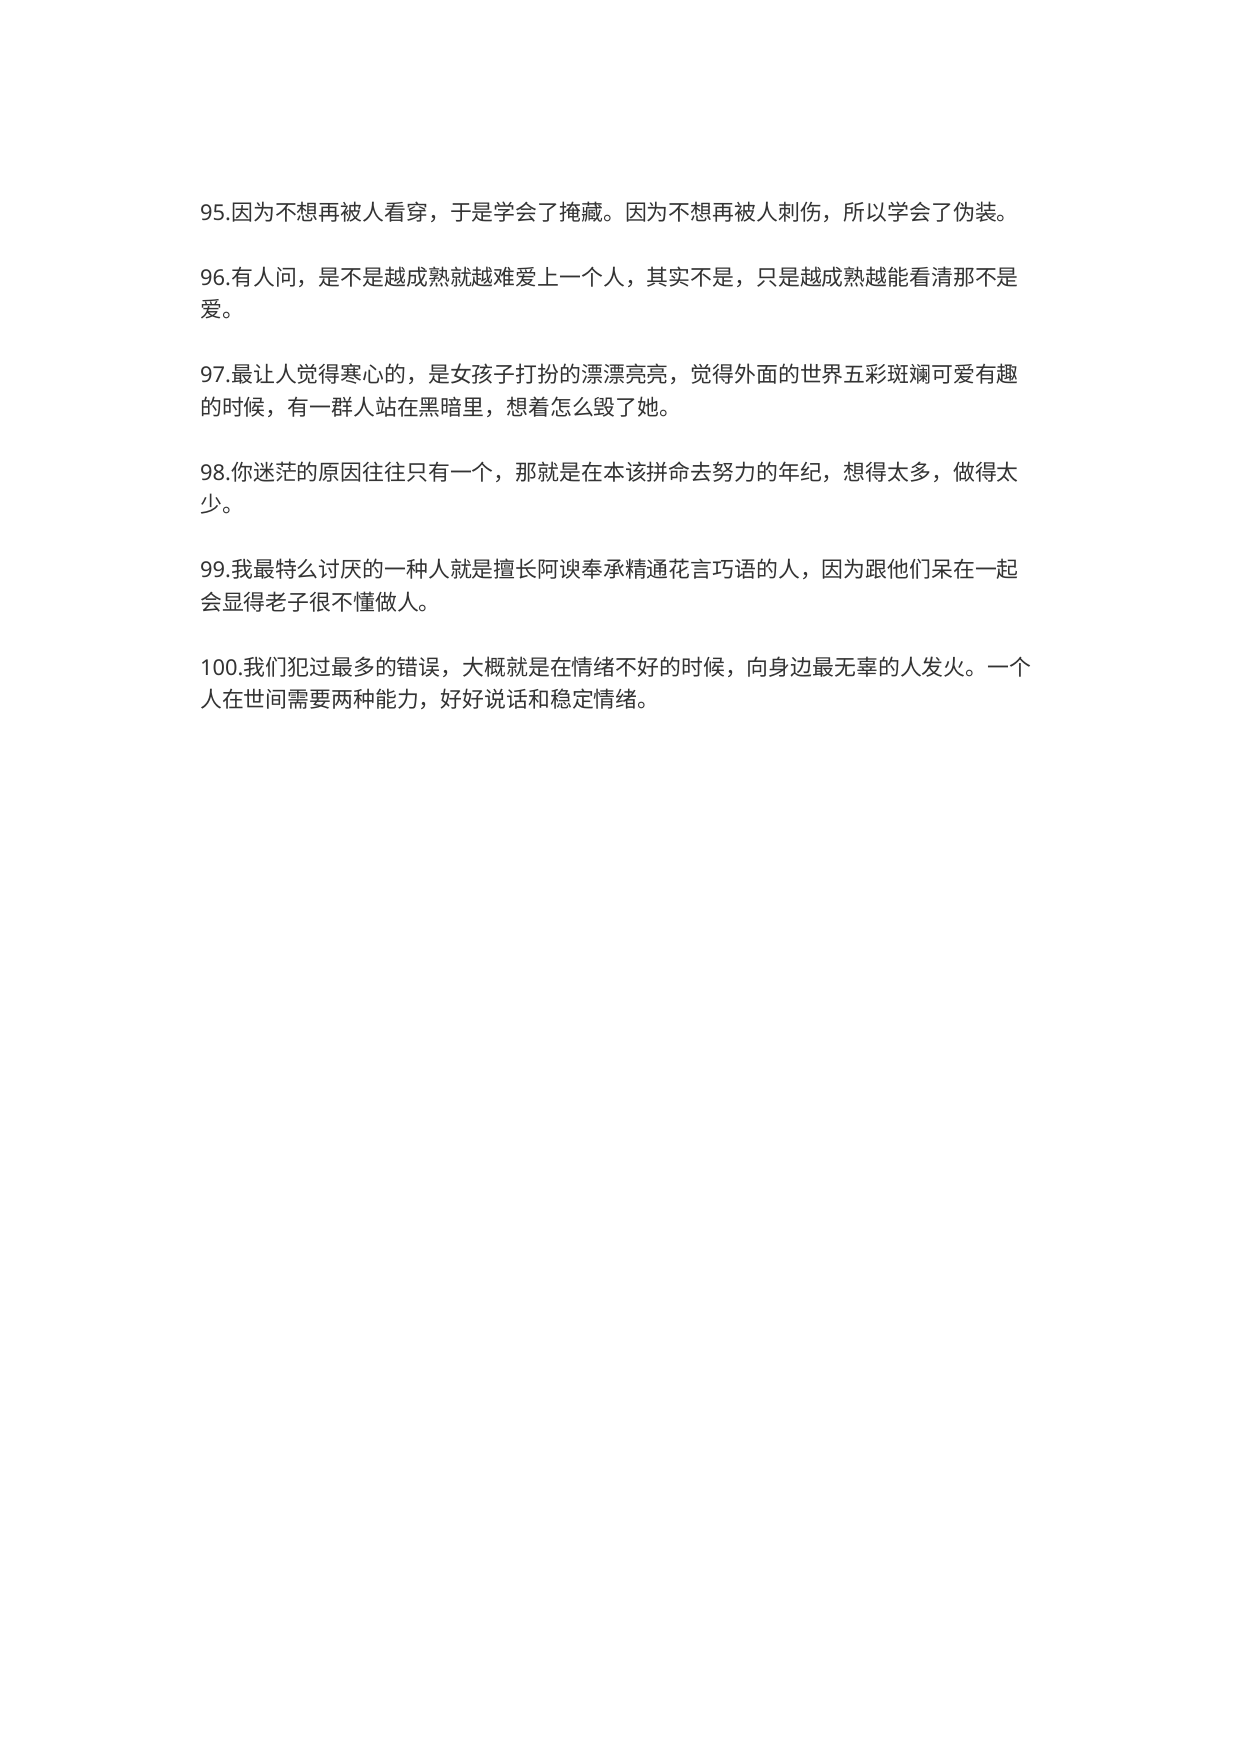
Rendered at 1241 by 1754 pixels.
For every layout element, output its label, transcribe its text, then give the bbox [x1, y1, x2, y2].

text 96.有人问，是不是越成熟就越难爱上一个人，其实不是，只是越成熟越能看清那不是爱。 [200, 259, 1040, 324]
text 95.因为不想再被人看穿，于是学会了掩藏。因为不想再被人刺伤，所以学会了伪装。 [200, 194, 1040, 227]
text 98.你迷茫的原因往往只有一个，那就是在本该拼命去努力的年纪，想得太多，做得太少。 [200, 454, 1040, 519]
text 97.最让人觉得寒心的，是女孩子打扮的漂漂亮亮，觉得外面的世界五彩斑斓可爱有趣的时候，有一群人站在黑暗里，想着怎么毁了她。 [200, 357, 1040, 422]
text 100.我们犯过最多的错误，大概就是在情绪不好的时候，向身边最无辜的人发火。一个人在世间需要两种能力，好好说话和稳定情绪。 [200, 649, 1040, 714]
text 99.我最特么讨厌的一种人就是擅长阿谀奉承精通花言巧语的人，因为跟他们呆在一起会显得老子很不懂做人。 [200, 552, 1040, 617]
